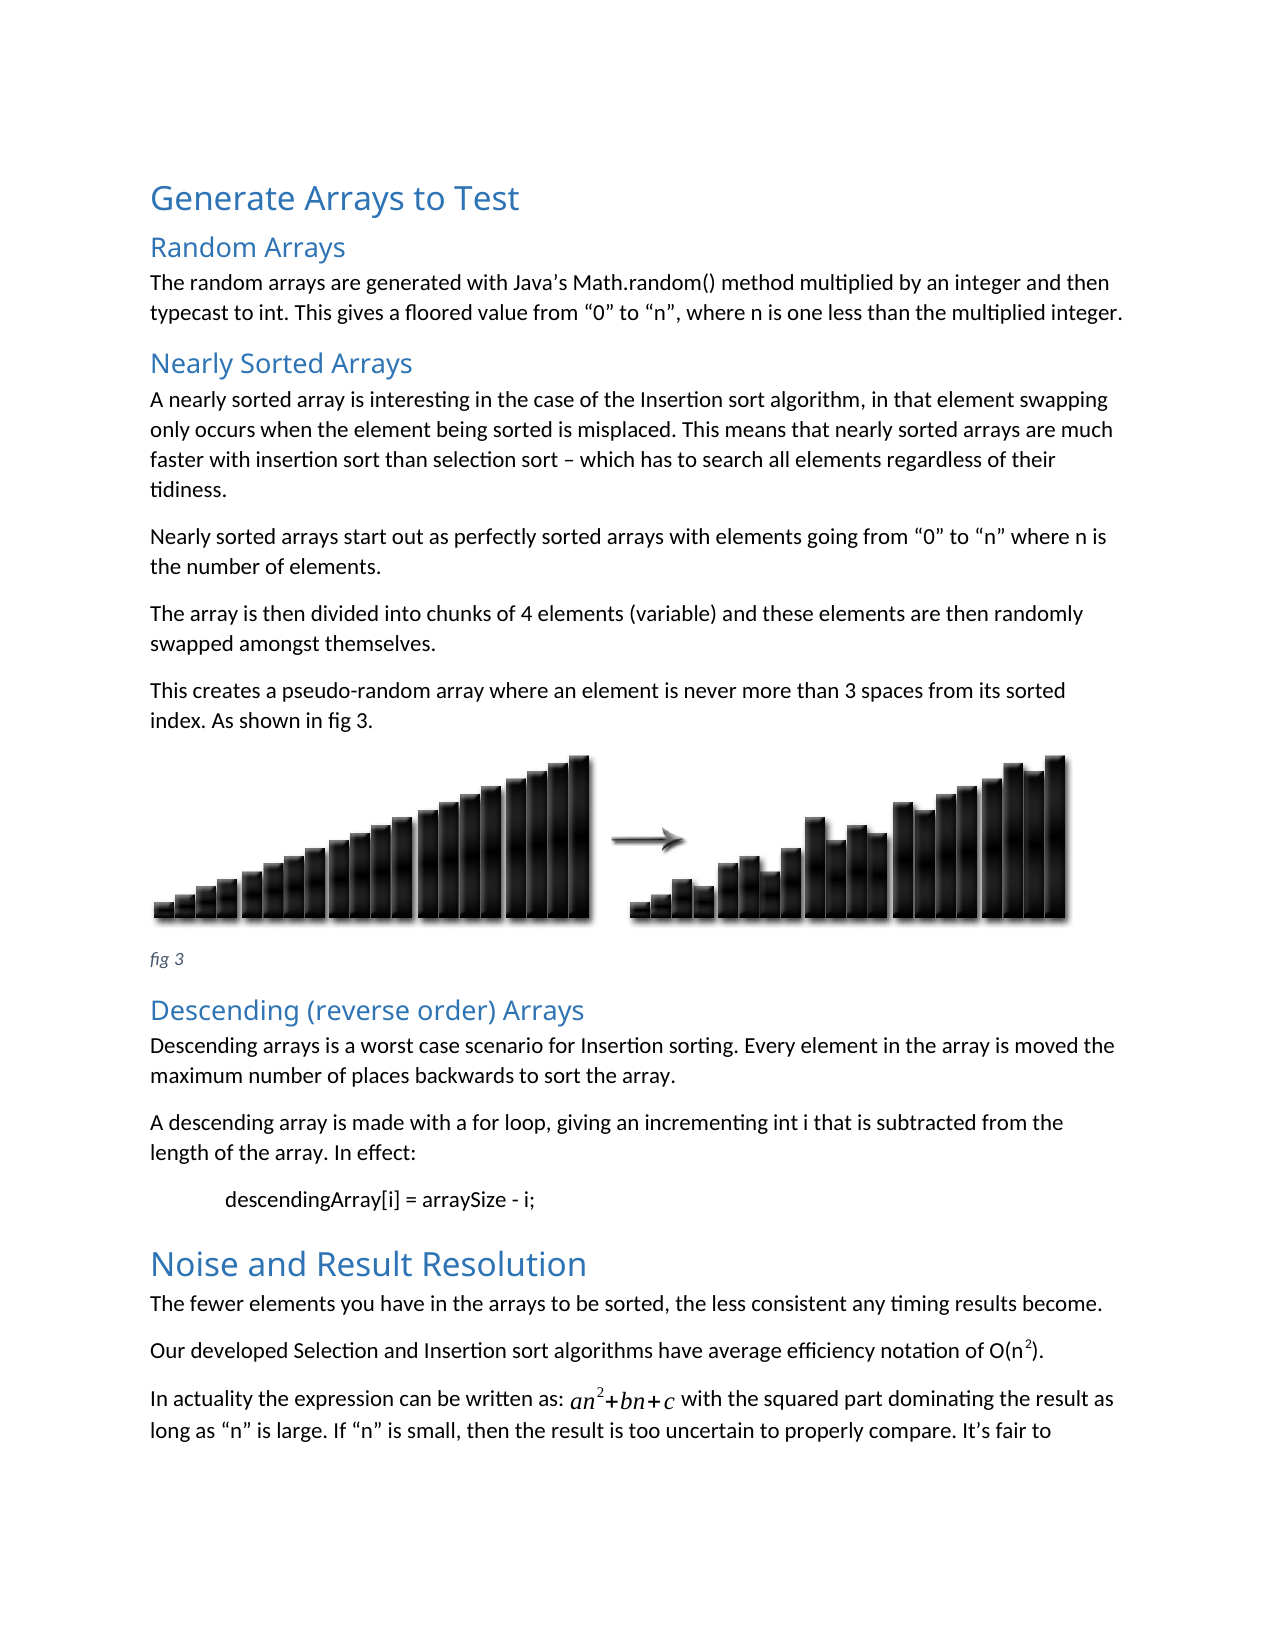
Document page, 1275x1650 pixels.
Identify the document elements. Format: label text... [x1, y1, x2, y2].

text descendingArray[i] = arraySize - i; [150, 1185, 1125, 1213]
text Our developed Selection and Insertion sort algorithms have average efficiency notation of O(n2). [150, 1336, 1125, 1364]
text Nearly sorted arrays start out as perfectly sorted arrays with elements going from “0” to “n” where n is the number of elements. [150, 522, 1125, 581]
subtitle Random Arrays [150, 228, 1125, 265]
subtitle Noise and Result Resolution [150, 1240, 1125, 1286]
picture [150, 753, 1073, 929]
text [150, 1383, 1125, 1444]
subtitle Generate Arrays to Test [150, 175, 1125, 220]
text A descending array is made with a for loop, giving an incrementing int i that is subtracted from the length of the array. In effect: [150, 1108, 1125, 1166]
text Descending arrays is a worst case scenario for Insertion sorting. Every element in the array is moved the maximum number of places backwards to sort the array. [150, 1031, 1125, 1089]
text This creates a pseudo-random array where an element is never more than 3 spaces from its sorted index. As shown in fig 3. [150, 676, 1125, 735]
text The array is then divided into chunks of 4 elements (variable) and these elements are then randomly swapped amongst themselves. [150, 599, 1125, 658]
text A nearly sorted array is interesting in the case of the Insertion sort algorithm, in that element swapping only occurs when the element being sorted is misplaced. This means that nearly sorted arrays are much faster with insertion sort than selection sort – which has to search all elements regardless of their tidiness. [150, 385, 1125, 503]
subtitle Descending (reverse order) Arrays [150, 991, 1125, 1028]
text The fewer elements you have in the arrays to be sorted, the less consistent any timing results become. [150, 1289, 1125, 1317]
subtitle Nearly Sorted Arrays [150, 345, 1125, 382]
text The random arrays are generated with Java’s Math.random() method multiplied by an integer and then typecast to int. This gives a floored value from “0” to “n”, where n is one less than the multiplied integer. [150, 268, 1125, 326]
